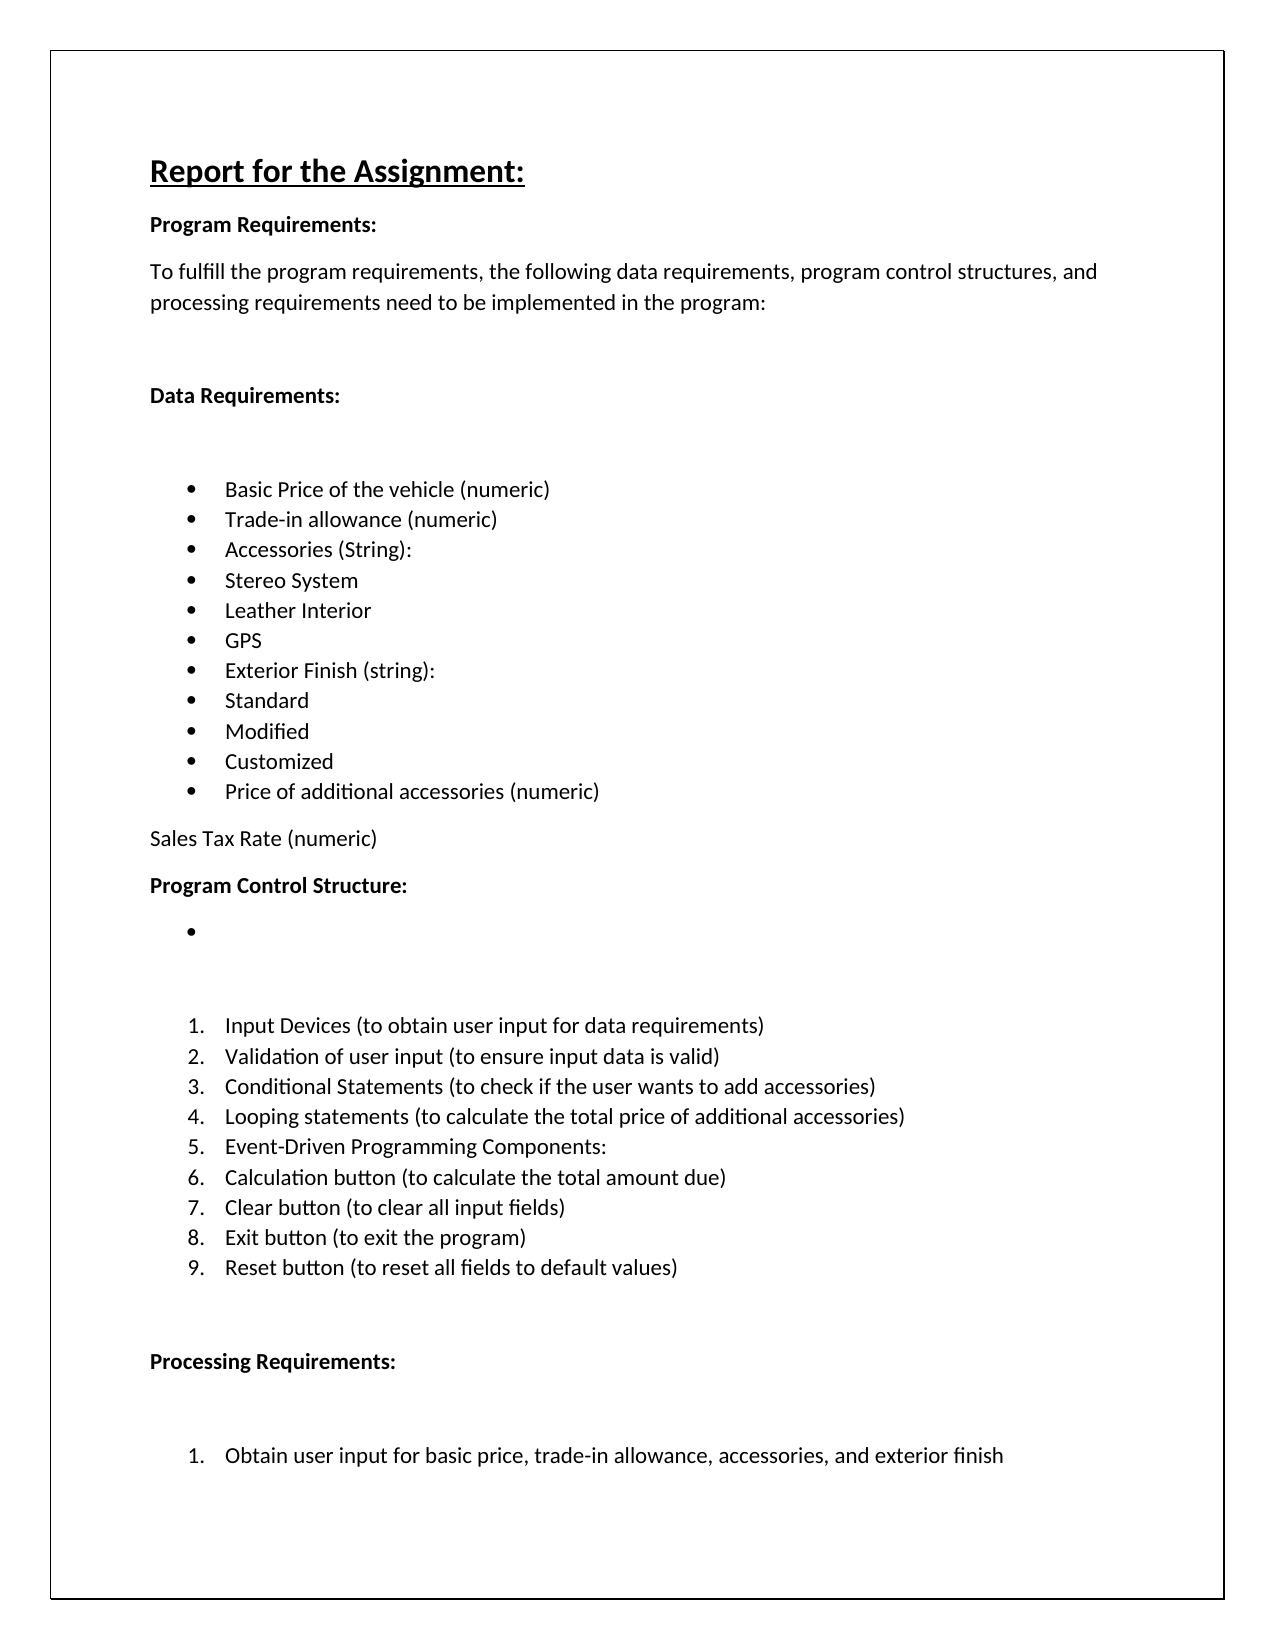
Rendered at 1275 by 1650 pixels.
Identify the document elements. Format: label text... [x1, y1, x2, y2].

text Report for the Assignment: [150, 150, 1124, 191]
list Trade-in allowance (numeric) [187, 505, 1124, 533]
list Obtain user input for basic price, trade-in allowance, accessories, and exterior finish [187, 1441, 1124, 1469]
list Clear button (to clear all input fields) [187, 1193, 1124, 1221]
text Program Requirements: [150, 211, 1124, 239]
list Exterior Finish (string): [187, 656, 1124, 684]
list Calculation button (to calculate the total amount due) [187, 1163, 1124, 1191]
text To fulfill the program requirements, the following data requirements, program control structures, and processing requirements need to be implemented in the program: [150, 257, 1124, 316]
list Stereo System [187, 566, 1124, 594]
list Validation of user input (to ensure input data is valid) [187, 1042, 1124, 1070]
list Reset button (to reset all fields to default values) [187, 1253, 1124, 1281]
list Looping statements (to calculate the total price of additional accessories) [187, 1102, 1124, 1130]
list Price of additional accessories (numeric) [187, 777, 1124, 805]
list Exit button (to exit the program) [187, 1223, 1124, 1251]
list Standard [187, 687, 1124, 715]
list Modified [187, 717, 1124, 745]
list Conditional Statements (to check if the user wants to add accessories) [187, 1072, 1124, 1100]
list Basic Price of the vehicle (numeric) [187, 475, 1124, 503]
list Event-Driven Programming Components: [187, 1132, 1124, 1161]
list Accessories (String): [187, 536, 1124, 564]
list Customized [187, 747, 1124, 775]
list Input Devices (to obtain user input for data requirements) [187, 1012, 1124, 1040]
text Processing Requirements: [150, 1347, 1124, 1375]
text Data Requirements: [150, 381, 1124, 409]
text Program Control Structure: [150, 871, 1124, 899]
list GPS [187, 626, 1124, 654]
text Sales Tax Rate (numeric) [150, 824, 1124, 852]
list Leather Interior [187, 596, 1124, 624]
